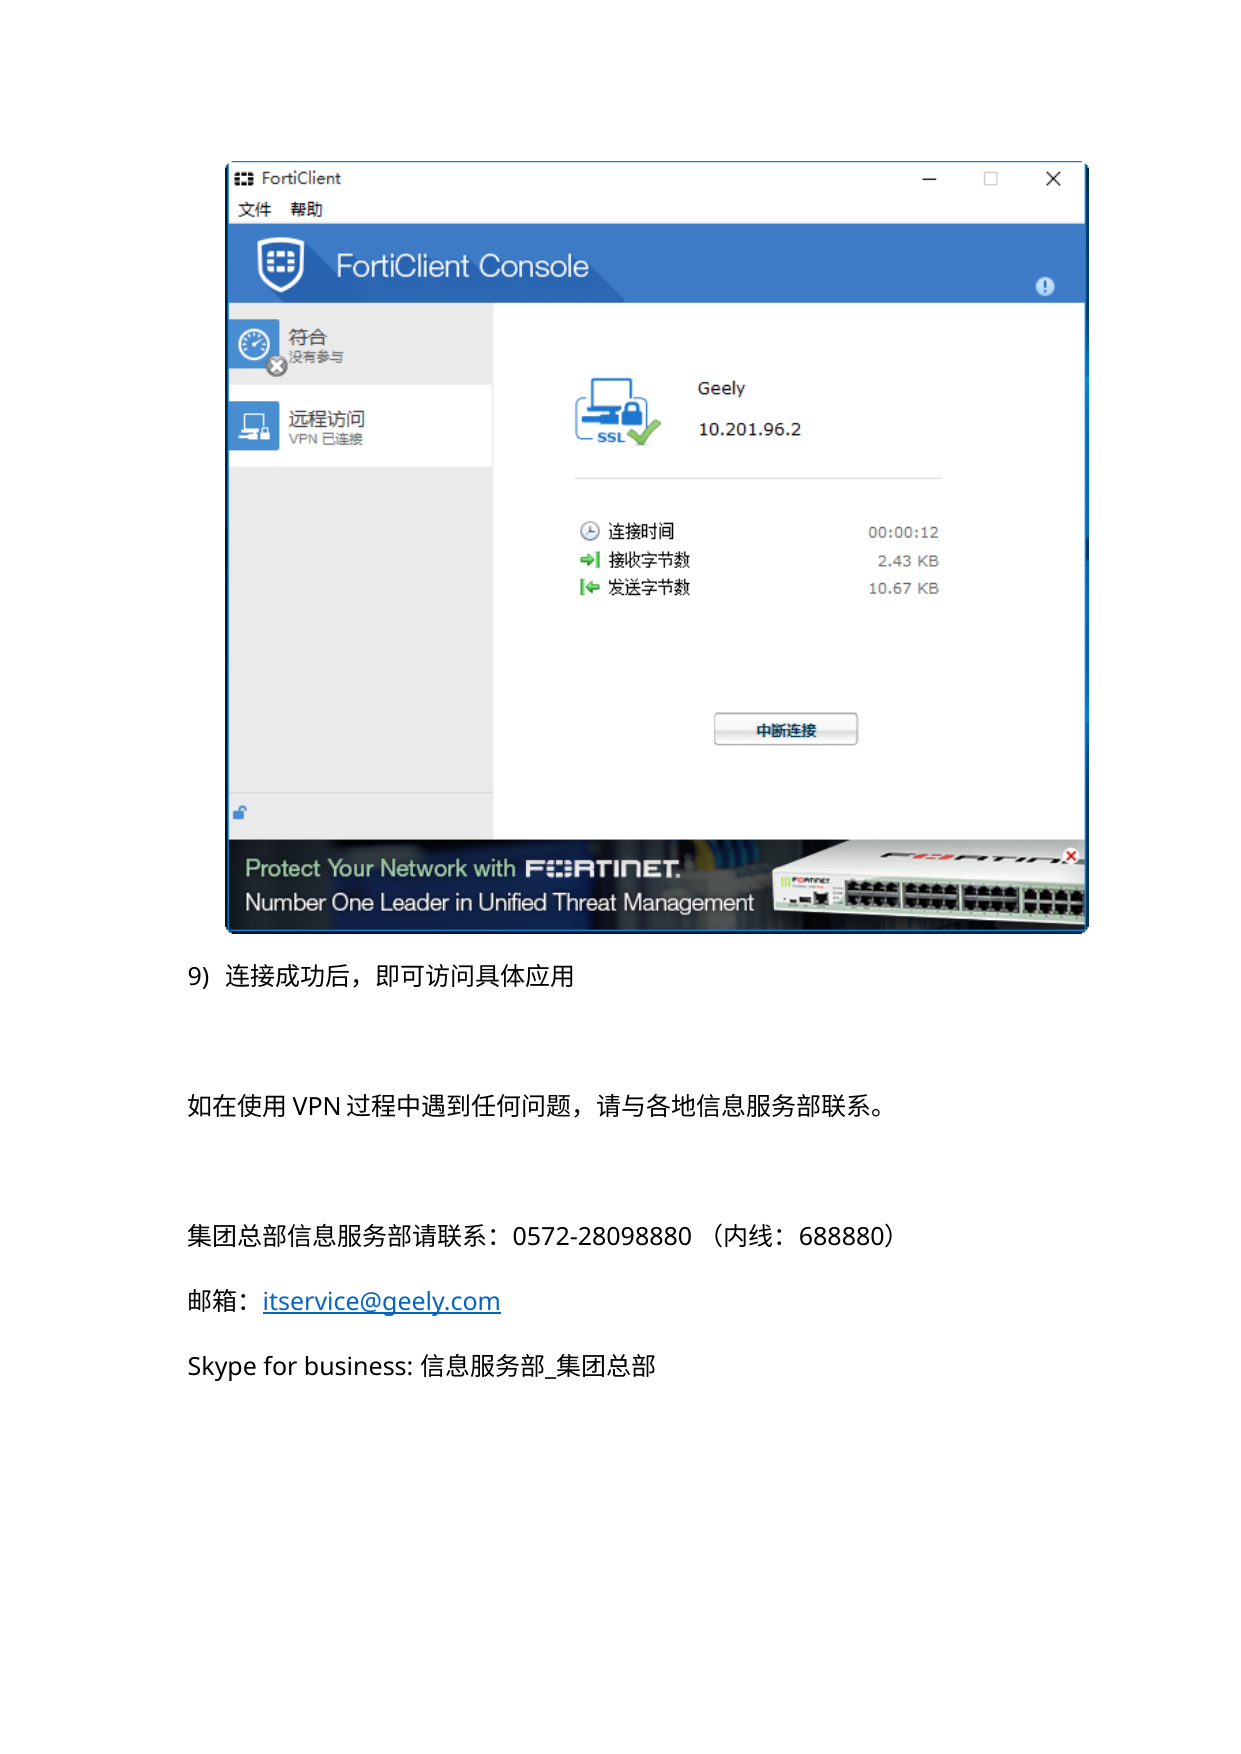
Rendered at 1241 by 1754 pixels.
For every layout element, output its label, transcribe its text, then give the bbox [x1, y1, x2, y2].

list 连接成功后，即可访问具体应用 [187, 942, 1053, 1007]
text 集团总部信息服务部请联系：0572-28098880 （内线：688880） [187, 1202, 1053, 1267]
picture [225, 161, 1089, 934]
text 邮箱：itservice@geely.com [187, 1267, 1053, 1332]
text 如在使用VPN过程中遇到任何问题，请与各地信息服务部联系。 [187, 1072, 1053, 1137]
text Skype for business: 信息服务部_集团总部 [187, 1332, 1053, 1397]
